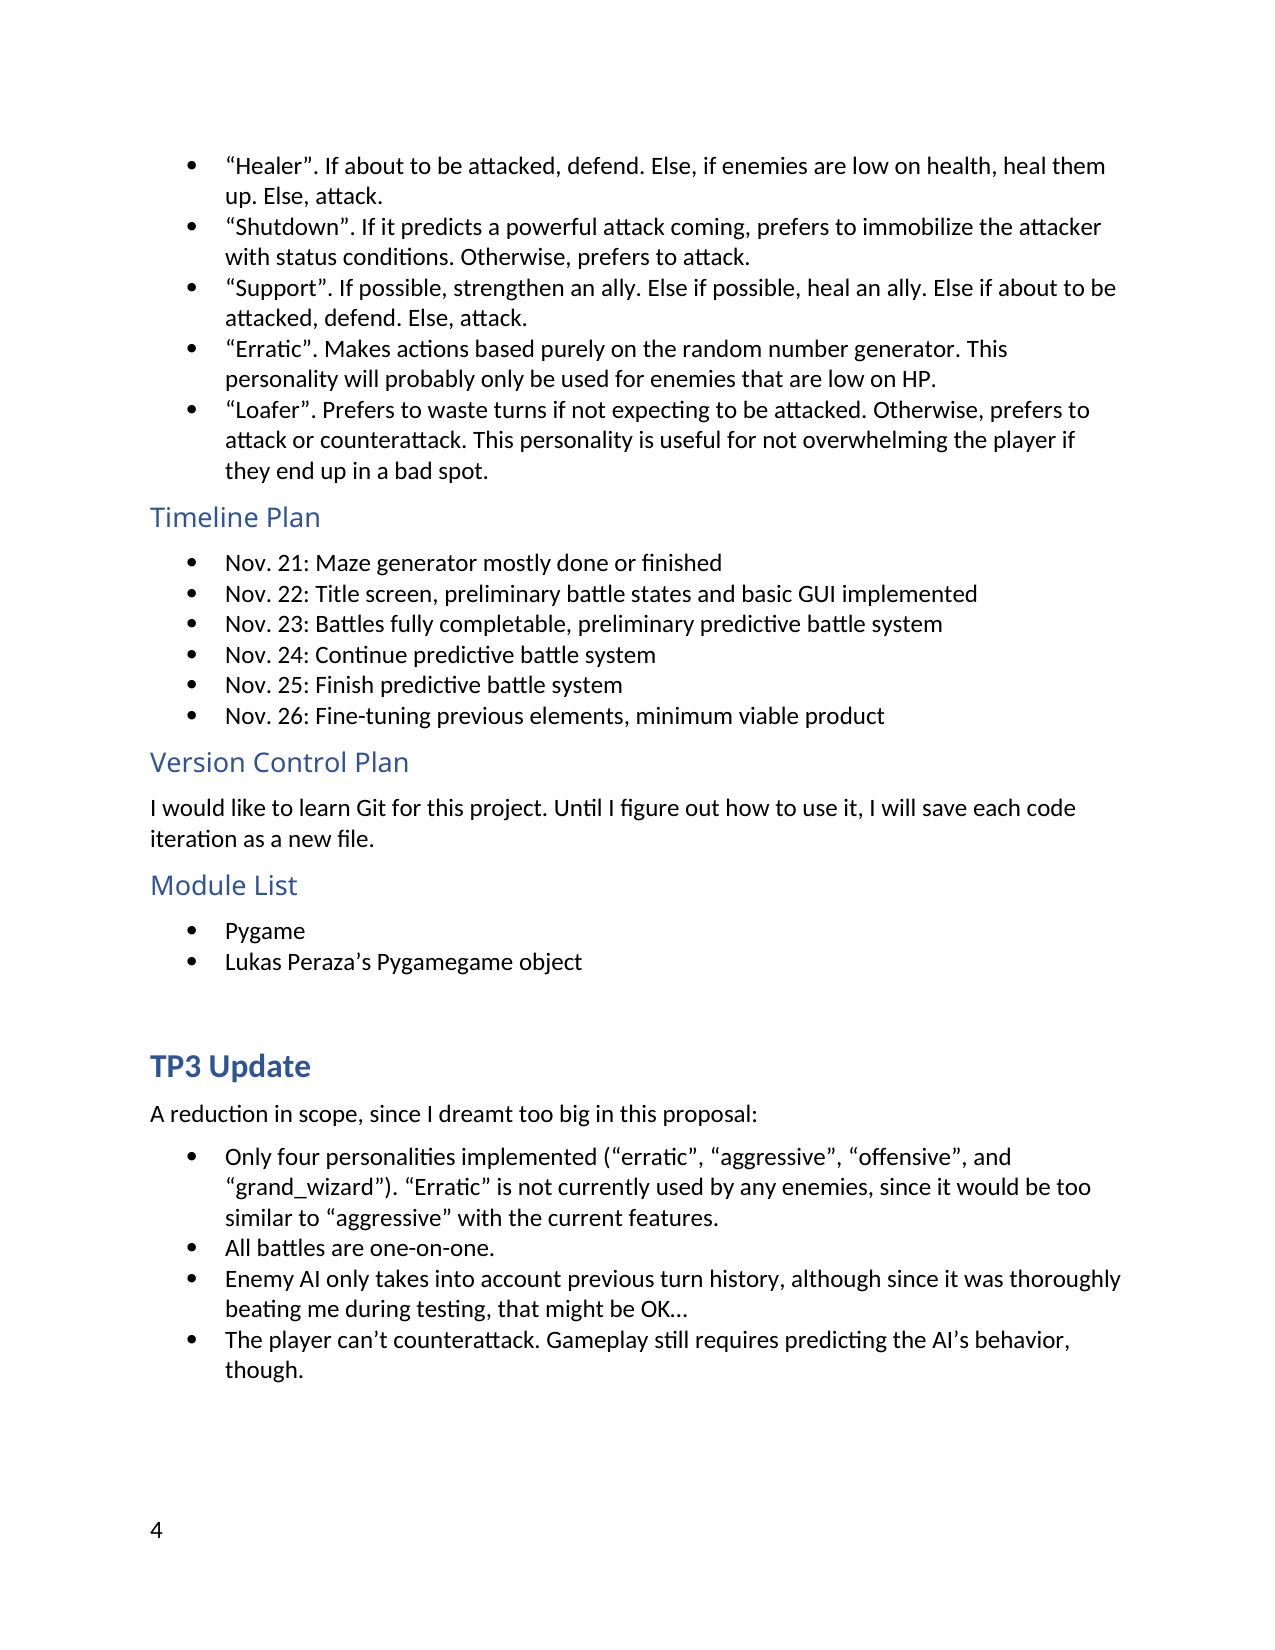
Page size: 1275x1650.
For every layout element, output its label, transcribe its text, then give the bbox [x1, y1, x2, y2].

text I would like to learn Git for this project. Until I figure out how to use it, I will save each code iteration as a new file. [150, 793, 1125, 854]
list “Support”. If possible, strengthen an ally. Else if possible, heal an ally. Else if about to be attacked, defend. Else, attack. [187, 272, 1125, 333]
list “Loafer”. Prefers to waste turns if not expecting to be attacked. Otherwise, prefers to attack or counterattack. This personality is useful for not overwhelming the player if they end up in a bad spot. [187, 394, 1125, 486]
list Nov. 26: Fine-tuning previous elements, minimum viable product [187, 700, 1125, 731]
list Nov. 24: Continue predictive battle system [187, 639, 1125, 670]
list Nov. 25: Finish predictive battle system [187, 670, 1125, 700]
subtitle Version Control Plan [150, 743, 1125, 780]
list The player can’t counterattack. Gameplay still requires predicting the AI’s behavior, though. [187, 1324, 1125, 1385]
list Pygame [187, 916, 1125, 946]
subtitle TP3 Update [150, 1044, 1125, 1085]
list Only four personalities implemented (“erratic”, “aggressive”, “offensive”, and “grand_wizard”). “Erratic” is not currently used by any enemies, since it would be too similar to “aggressive” with the current features. [187, 1141, 1125, 1232]
list Lukas Peraza’s Pygamegame object [187, 946, 1125, 977]
subtitle Timeline Plan [150, 498, 1125, 535]
list Nov. 22: Title screen, preliminary battle states and basic GUI implemented [187, 578, 1125, 609]
list Nov. 21: Maze generator mostly done or finished [187, 548, 1125, 578]
subtitle Module List [150, 866, 1125, 903]
list “Healer”. If about to be attacked, defend. Else, if enemies are low on health, heal them up. Else, attack. [187, 150, 1125, 211]
list “Erratic”. Makes actions based purely on the random number generator. This personality will probably only be used for enemies that are low on HP. [187, 333, 1125, 394]
text A reduction in scope, since I dreamt too big in this proposal: [150, 1098, 1125, 1128]
list Enemy AI only takes into account previous turn history, although since it was thoroughly beating me during testing, that might be OK… [187, 1263, 1125, 1324]
list “Shutdown”. If it predicts a powerful attack coming, prefers to immobilize the attacker with status conditions. Otherwise, prefers to attack. [187, 211, 1125, 272]
list All battles are one-on-one. [187, 1232, 1125, 1263]
list Nov. 23: Battles fully completable, preliminary predictive battle system [187, 609, 1125, 639]
